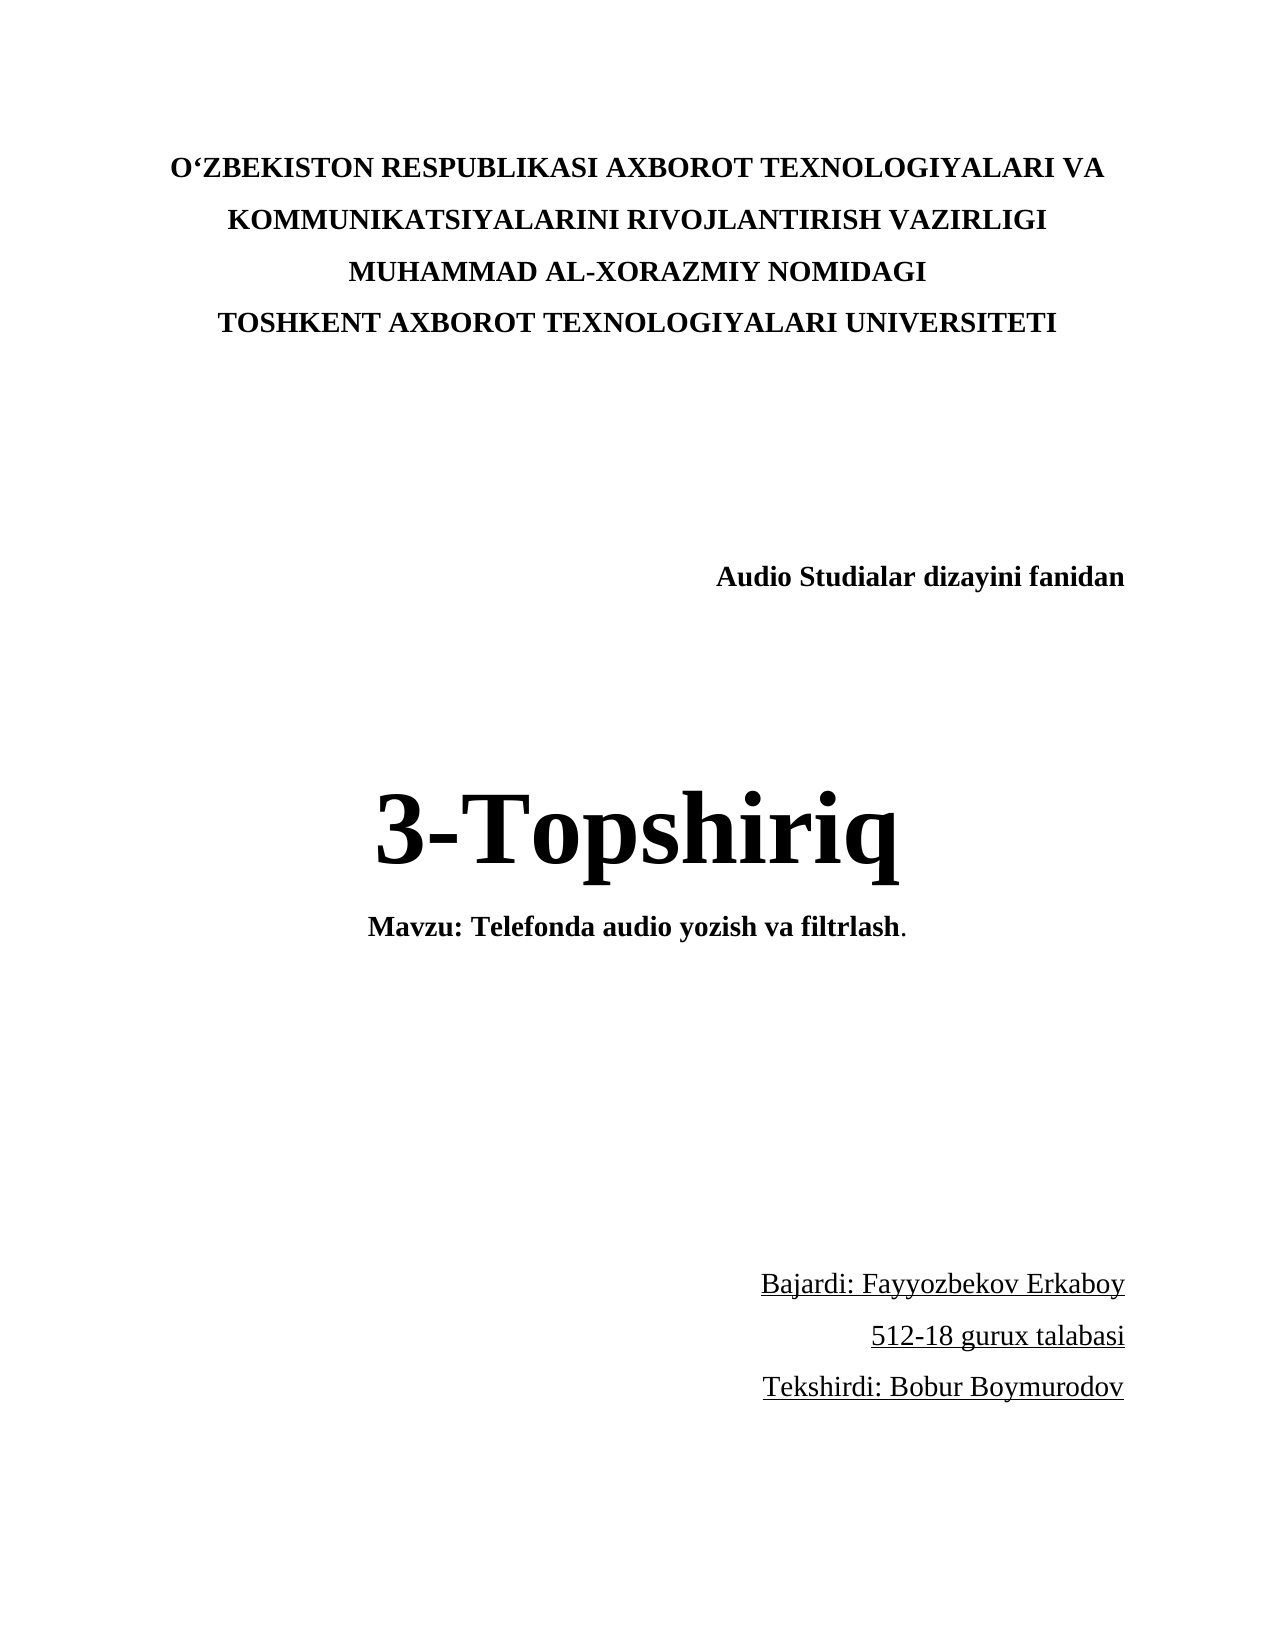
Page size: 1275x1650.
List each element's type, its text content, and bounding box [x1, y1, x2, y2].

text 512-18 gurux talabasi [150, 1318, 1125, 1351]
text Tekshirdi: Bobur Boymurodov [150, 1369, 1125, 1403]
text Bajardi: Fayyozbekov Erkaboy [150, 1266, 1125, 1299]
text KOMMUNIKATSIYALARINI RIVOJLANTIRISH VAZIRLIGI [150, 202, 1125, 235]
subtitle Mavzu: Telefonda audio yozish va filtrlash. [150, 909, 1125, 943]
text Audio Studialar dizayini fanidan [150, 559, 1125, 593]
text O‘ZBEKISTON RESPUBLIKASI AXBOROT TEXNOLOGIYALARI VA [150, 150, 1125, 183]
text 3-Topshiriq [150, 767, 1125, 887]
text MUHAMMAD AL-XORAZMIY NOMIDAGI [150, 254, 1125, 287]
text TOSHKENT AXBOROT TEXNOLOGIYALARI UNIVERSITETI [150, 306, 1125, 339]
